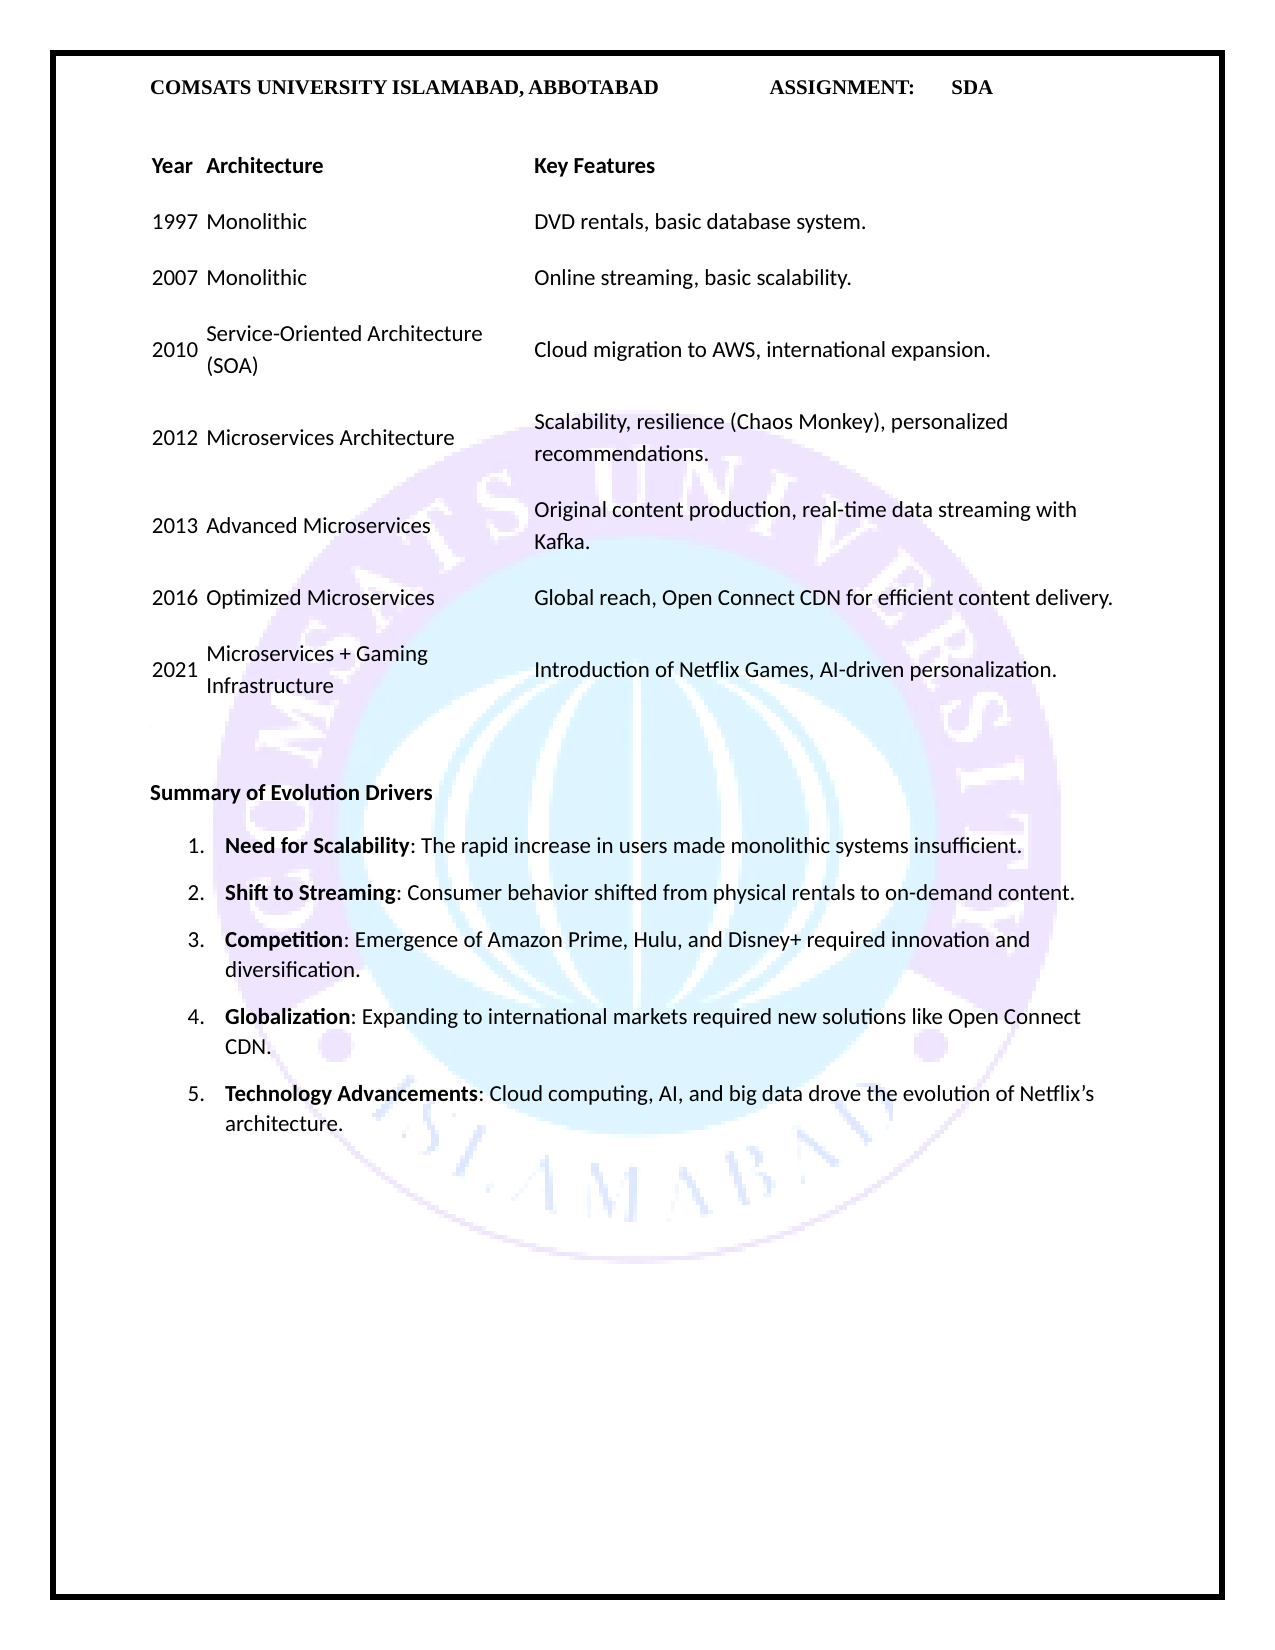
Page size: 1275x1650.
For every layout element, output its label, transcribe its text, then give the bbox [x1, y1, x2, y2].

table_header Architecture [204, 150, 532, 206]
table_cell Service-Oriented Architecture (SOA) [204, 318, 532, 406]
table_cell 2013 [150, 494, 204, 582]
table_header Year [150, 150, 204, 206]
table_cell 2010 [150, 318, 204, 406]
text Summary of Evolution Drivers [150, 778, 1125, 806]
table_cell Cloud migration to AWS, international expansion. [533, 318, 1125, 406]
table_cell 2012 [150, 406, 204, 493]
table_cell Online streaming, basic scalability. [533, 262, 1125, 317]
table_cell Introduction of Netflix Games, AI-driven personalization. [533, 638, 1125, 725]
table_cell Microservices Architecture [204, 406, 532, 493]
list Shift to Streaming: Consumer behavior shifted from physical rentals to on-demand content. [187, 878, 1125, 906]
table_cell Monolithic [204, 206, 532, 262]
table_cell Global reach, Open Connect CDN for efficient content delivery. [533, 582, 1125, 637]
list Technology Advancements: Cloud computing, AI, and big data drove the evolution of Netflix’s architecture. [187, 1079, 1125, 1138]
table_cell Scalability, resilience (Chaos Monkey), personalized recommendations. [533, 406, 1125, 493]
table_cell Microservices + Gaming Infrastructure [204, 638, 532, 725]
table_cell 2016 [150, 582, 204, 637]
table_header Key Features [533, 150, 1125, 206]
list Globalization: Expanding to international markets required new solutions like Open Connect CDN. [187, 1002, 1125, 1061]
table_cell DVD rentals, basic database system. [533, 206, 1125, 262]
table_cell Optimized Microservices [204, 582, 532, 637]
table_cell Original content production, real-time data streaming with Kafka. [533, 494, 1125, 582]
table_cell 2021 [150, 638, 204, 725]
table_cell 1997 [150, 206, 204, 262]
table_cell Advanced Microservices [204, 494, 532, 582]
table_cell 2007 [150, 262, 204, 317]
list Need for Scalability: The rapid increase in users made monolithic systems insufficient. [187, 831, 1125, 859]
table_cell Monolithic [204, 262, 532, 317]
list Competition: Emergence of Amazon Prime, Hulu, and Disney+ required innovation and diversification. [187, 925, 1125, 983]
